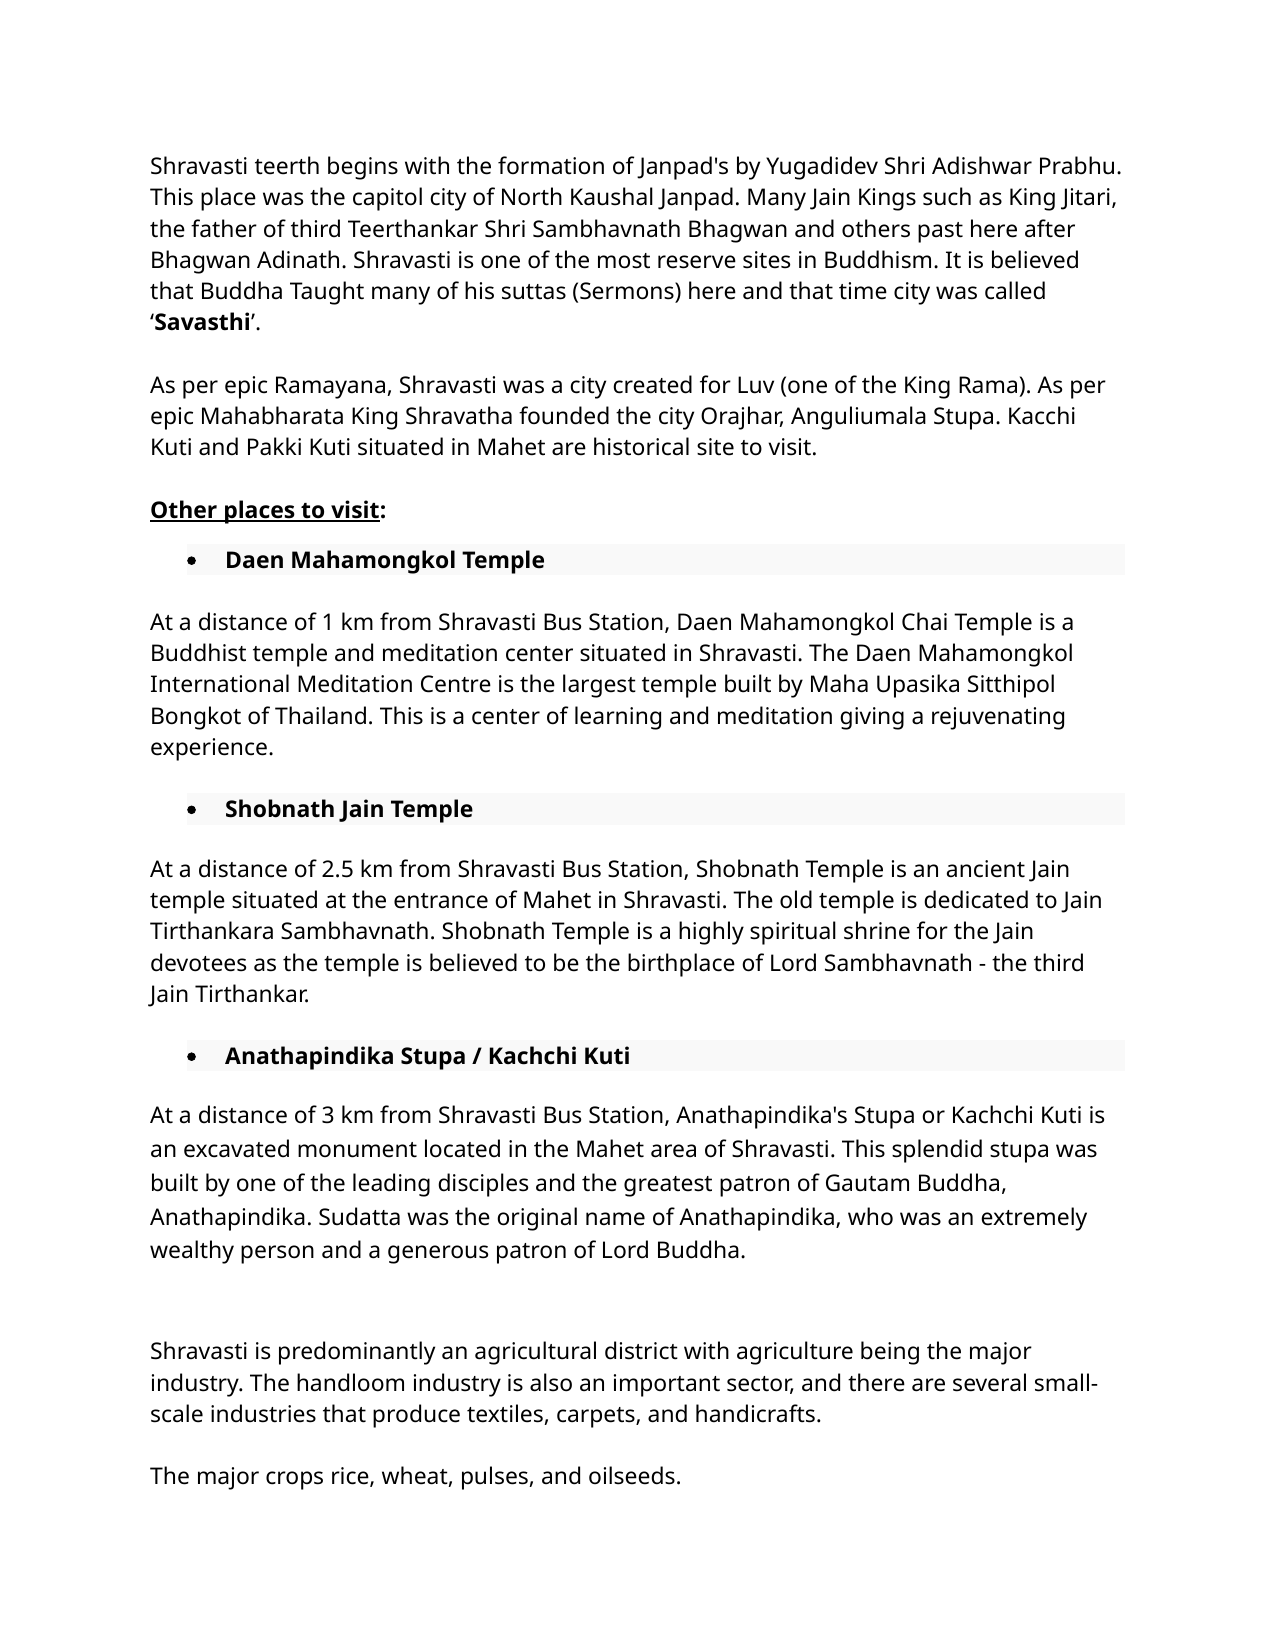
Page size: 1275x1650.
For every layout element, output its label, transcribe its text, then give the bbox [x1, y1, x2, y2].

text At a distance of 3 km from Shravasti Bus Station, Anathapindika's Stupa or Kachchi Kuti is an excavated monument located in the Mahet area of Shravasti. This splendid stupa was built by one of the leading disciples and the greatest patron of Gautam Buddha, Anathapindika. Sudatta was the original name of Anathapindika, who was an extremely wealthy person and a generous patron of Lord Buddha. [150, 1099, 1125, 1266]
text The major crops rice, wheat, pulses, and oilseeds. [150, 1460, 1125, 1492]
text Shravasti teerth begins with the formation of Janpad's by Yugadidev Shri Adishwar Prabhu. This place was the capitol city of North Kaushal Janpad. Many Jain Kings such as King Jitari, the father of third Teerthankar Shri Sambhavnath Bhagwan and others past here after Bhagwan Adinath. Shravasti is one of the most reserve sites in Buddhism. It is believed that Buddha Taught many of his suttas (Sermons) here and that time city was called ‘Savasthi’. [150, 150, 1125, 337]
text At a distance of 2.5 km from Shravasti Bus Station, Shobnath Temple is an ancient Jain temple situated at the entrance of Mahet in Shravasti. The old temple is dedicated to Jain Tirthankara Sambhavnath. Shobnath Temple is a highly spiritual shrine for the Jain devotees as the temple is believed to be the birthplace of Lord Sambhavnath - the third Jain Tirthankar. [150, 853, 1125, 1009]
subtitle Daen Mahamongkol Temple [187, 544, 1125, 575]
subtitle Anathapindika Stupa / Kachchi Kuti [187, 1040, 1125, 1071]
text At a distance of 1 km from Shravasti Bus Station, Daen Mahamongkol Chai Temple is a Buddhist temple and meditation center situated in Shravasti. The Daen Mahamongkol International Meditation Centre is the largest temple built by Maha Upasika Sitthipol Bongkot of Thailand. This is a center of learning and meditation giving a rejuvenating experience. [150, 606, 1125, 762]
subtitle Shobnath Jain Temple [187, 793, 1125, 825]
text Shravasti is predominantly an agricultural district with agriculture being the major industry. The handloom industry is also an important sector, and there are several small-scale industries that produce textiles, carpets, and handicrafts. [150, 1335, 1125, 1429]
text As per epic Ramayana, Shravasti was a city created for Luv (one of the King Rama). As per epic Mahabharata King Shravatha founded the city Orajhar, Anguliumala Stupa. Kacchi Kuti and Pakki Kuti situated in Mahet are historical site to visit. [150, 369, 1125, 462]
text Other places to visit: [150, 494, 1125, 525]
